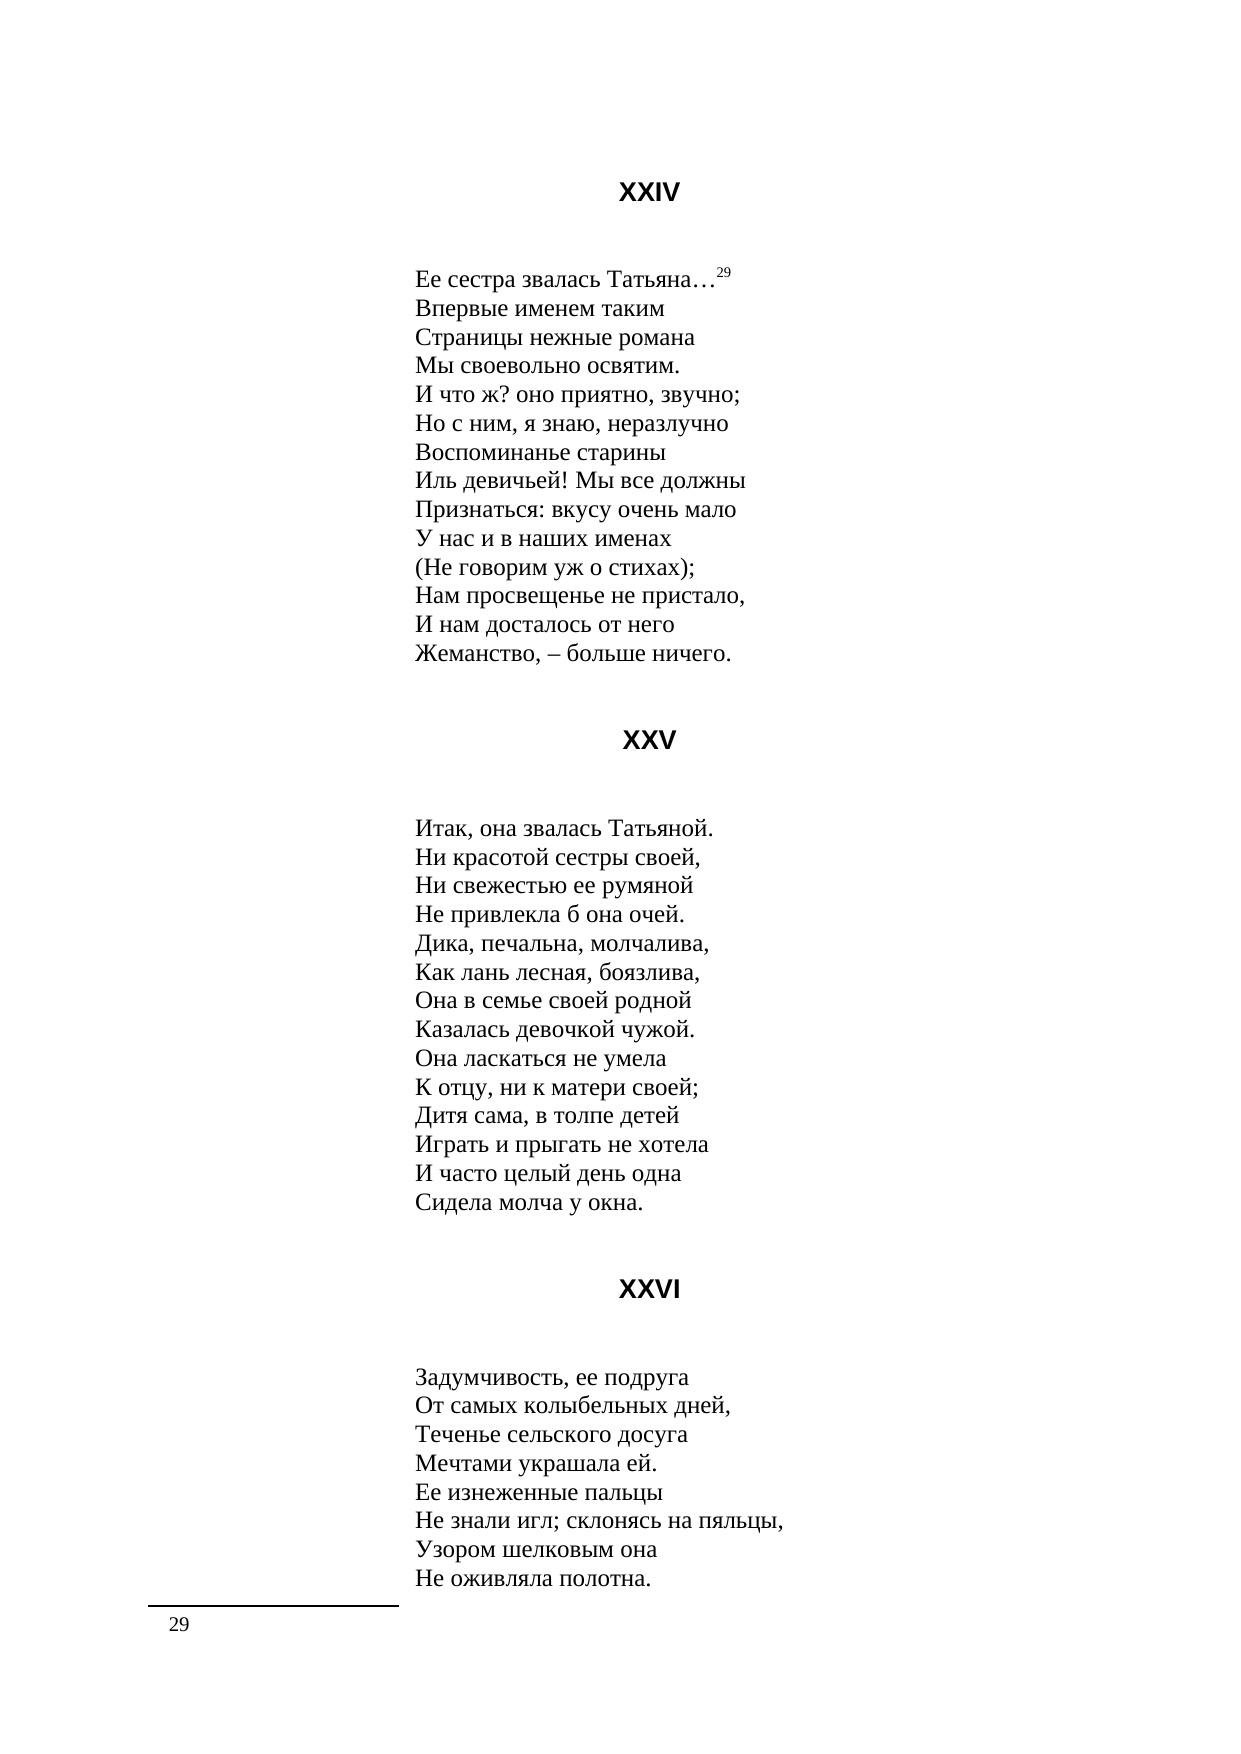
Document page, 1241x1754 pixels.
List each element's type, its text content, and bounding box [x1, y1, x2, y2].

text Она в семье своей родной [356, 986, 1089, 1014]
text Задумчивость, ее подруга [356, 1362, 1089, 1391]
text Дитя сама, в толпе детей [356, 1101, 1089, 1129]
text Страницы нежные романа [356, 322, 1089, 351]
text Ее изнеженные пальцы [356, 1477, 1089, 1506]
text Итак, она звалась Татьяной. [356, 813, 1089, 842]
text Узором шелковым она [356, 1534, 1089, 1563]
text Как лань лесная, боязлива, [356, 957, 1089, 986]
text Ее сестра звалась Татьяна… [356, 264, 1089, 293]
text Ни красотой сестры своей, [356, 842, 1089, 871]
text Она ласкаться не умела [356, 1043, 1089, 1072]
subtitle XXIV [148, 176, 1152, 207]
subtitle XXV [148, 724, 1152, 756]
text Мечтами украшала ей. [356, 1448, 1089, 1477]
text Играть и прыгать не хотела [356, 1129, 1089, 1158]
text Впервые именем таким [356, 293, 1089, 322]
text Мы своевольно освятим. [356, 351, 1089, 379]
text Воспоминанье старины [356, 437, 1089, 466]
text И что ж? оно приятно, звучно; [356, 379, 1089, 408]
text Не оживляла полотна. [356, 1563, 1089, 1592]
text Не привлекла б она очей. [356, 899, 1089, 928]
text Теченье сельского досуга [356, 1419, 1089, 1448]
text Сидела молча у окна. [356, 1187, 1089, 1216]
text И нам досталось от него [356, 609, 1089, 638]
text Признаться: вкусу очень мало [356, 494, 1089, 523]
text (Не говорим уж о стихах); [356, 552, 1089, 581]
text Дика, печальна, молчалива, [356, 928, 1089, 957]
text Жеманство, – больше ничего. [356, 638, 1089, 667]
text Нам просвещенье не пристало, [356, 581, 1089, 609]
text Иль девичьей! Мы все должны [356, 466, 1089, 494]
subtitle XXVI [148, 1273, 1152, 1304]
text К отцу, ни к матери своей; [356, 1072, 1089, 1101]
text И часто целый день одна [356, 1158, 1089, 1187]
text Казалась девочкой чужой. [356, 1014, 1089, 1043]
text У нас и в наших именах [356, 523, 1089, 552]
text От самых колыбельных дней, [356, 1391, 1089, 1419]
text Ни свежестью ее румяной [356, 871, 1089, 899]
text Не знали игл; склонясь на пяльцы, [356, 1506, 1089, 1534]
text Но с ним, я знаю, неразлучно [356, 408, 1089, 437]
